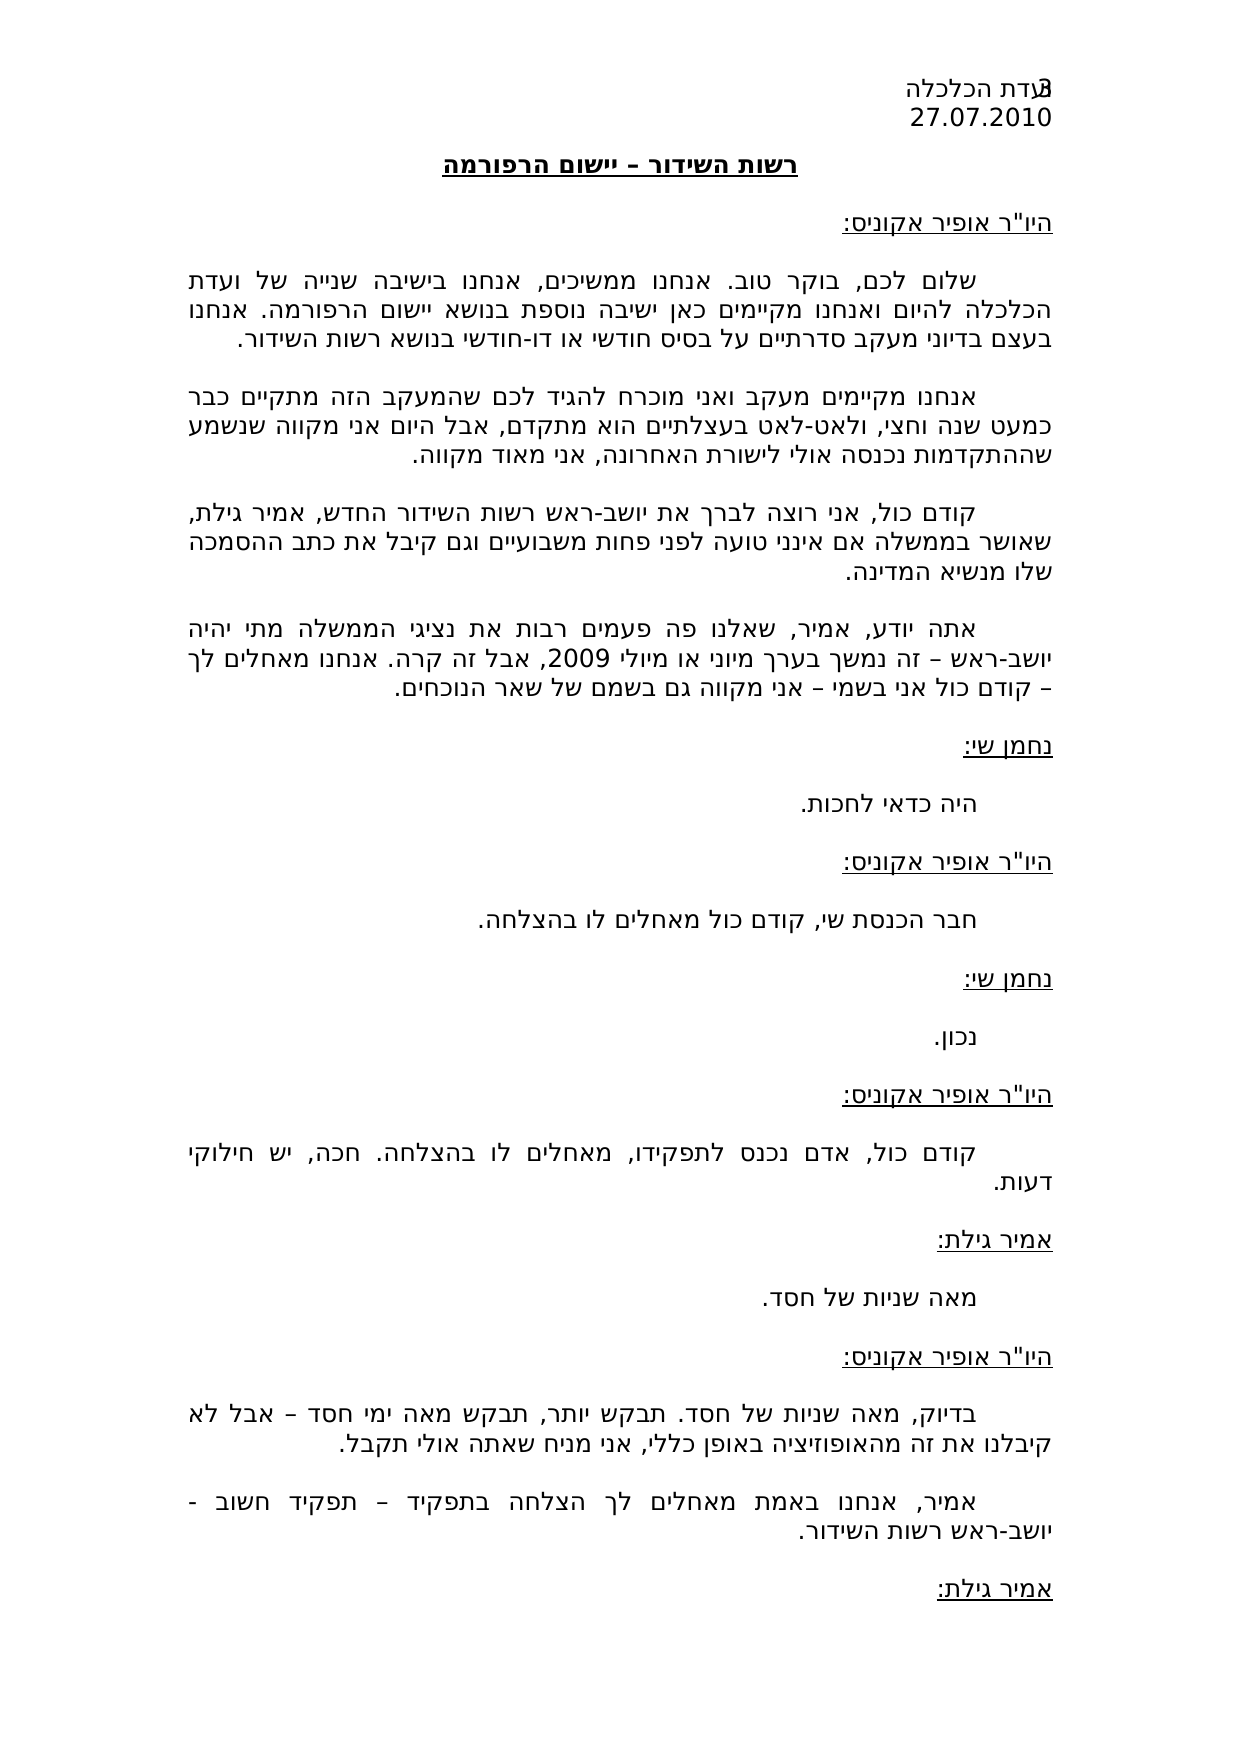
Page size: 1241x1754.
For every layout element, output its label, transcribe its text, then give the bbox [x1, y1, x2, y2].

text נחמן שי: [187, 702, 1053, 760]
text אמיר גילת: [187, 1545, 1053, 1603]
text אנחנו מקיימים מעקב ואני מוכרח להגיד לכם שהמעקב הזה מתקיים כבר כמעט שנה וחצי, ולאט-לאט בעצלתיים הוא מתקדם, אבל היום אני מקווה שנשמע שההתקדמות נכנסה אולי לישורת האחרונה, אני מאוד מקווה. [187, 382, 1053, 469]
text היה כדאי לחכות. [187, 789, 1053, 818]
text חבר הכנסת שי, קודם כול מאחלים לו בהצלחה. [187, 905, 1053, 934]
text מאה שניות של חסד. [187, 1283, 1053, 1312]
text נחמן שי: [187, 934, 1053, 993]
text אמיר גילת: [187, 1196, 1053, 1254]
text היו"ר אופיר אקוניס: [187, 1051, 1053, 1109]
text נכון. [187, 1022, 1053, 1051]
text בדיוק, מאה שניות של חסד. תבקש יותר, תבקש מאה ימי חסד – אבל לא קיבלנו את זה מהאופוזיציה באופן כללי, אני מניח שאתה אולי תקבל. [187, 1399, 1053, 1458]
text שלום לכם, בוקר טוב. אנחנו ממשיכים, אנחנו בישיבה שנייה של ועדת הכלכלה להיום ואנחנו מקיימים כאן ישיבה נוספת בנושא יישום הרפורמה. אנחנו בעצם בדיוני מעקב סדרתיים על בסיס חודשי או דו-חודשי בנושא רשות השידור. [187, 266, 1053, 353]
text היו"ר אופיר אקוניס: [187, 208, 1053, 237]
text אמיר, אנחנו באמת מאחלים לך הצלחה בתפקיד – תפקיד חשוב - יושב-ראש רשות השידור. [187, 1487, 1053, 1545]
text רשות השידור – יישום הרפורמה [187, 150, 1053, 179]
text קודם כול, אני רוצה לברך את יושב-ראש רשות השידור החדש, אמיר גילת, שאושר בממשלה אם אינני טועה לפני פחות משבועיים וגם קיבל את כתב ההסמכה שלו מנשיא המדינה. [187, 498, 1053, 586]
text היו"ר אופיר אקוניס: [187, 1312, 1053, 1371]
text קודם כול, אדם נכנס לתפקידו, מאחלים לו בהצלחה. חכה, יש חילוקי דעות. [187, 1138, 1053, 1196]
text אתה יודע, אמיר, שאלנו פה פעמים רבות את נציגי הממשלה מתי יהיה יושב-ראש – זה נמשך בערך מיוני או מיולי 2009, אבל זה קרה. אנחנו מאחלים לך – קודם כול אני בשמי – אני מקווה גם בשמם של שאר הנוכחים. [187, 614, 1053, 702]
text היו"ר אופיר אקוניס: [187, 818, 1053, 877]
